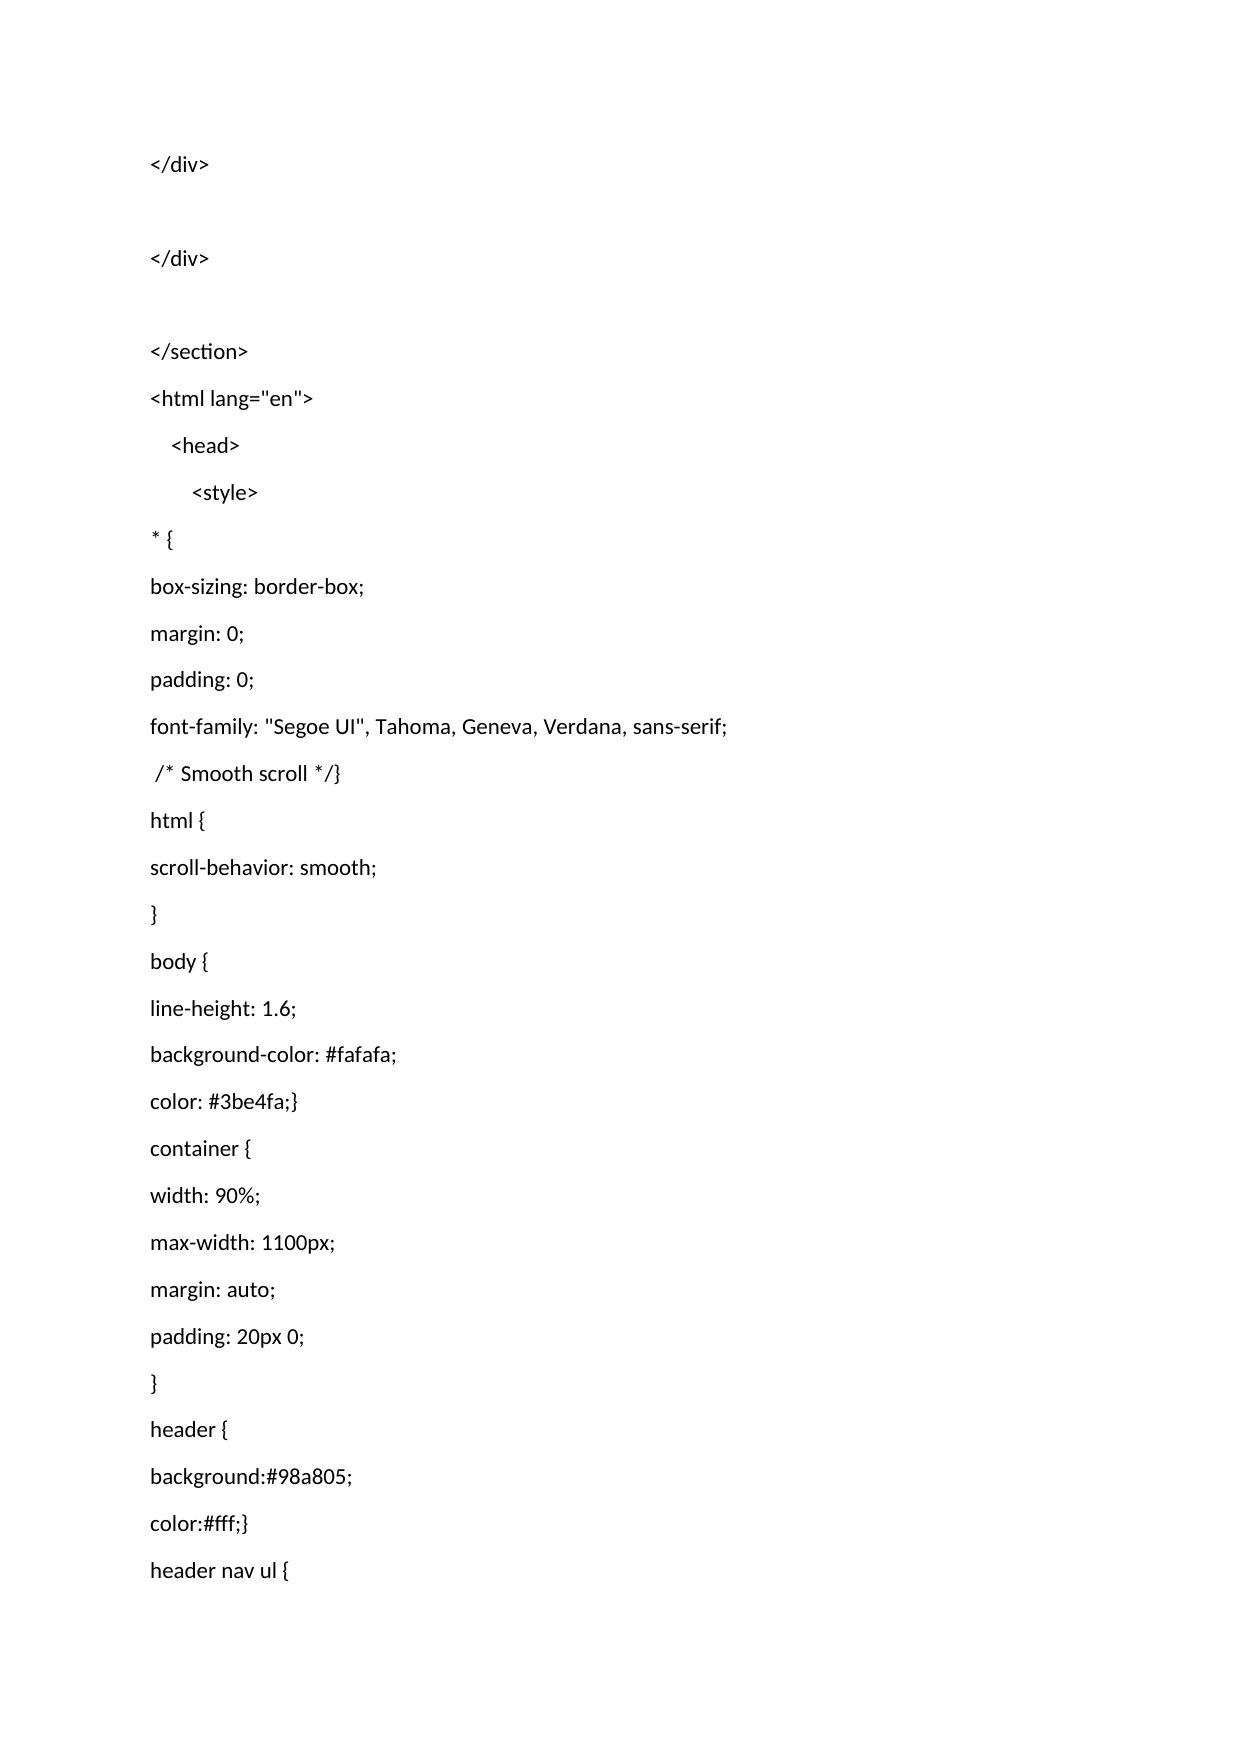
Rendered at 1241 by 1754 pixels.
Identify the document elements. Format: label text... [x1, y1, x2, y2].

text * { [150, 525, 1090, 553]
text </div> [150, 150, 1090, 178]
text box-sizing: border-box; [150, 572, 1090, 600]
text <head> [150, 431, 1090, 459]
text margin: auto; [150, 1275, 1090, 1303]
text padding: 0; [150, 666, 1090, 694]
text container { [150, 1134, 1090, 1162]
text font-family: "Segoe UI", Tahoma, Geneva, Verdana, sans-serif; [150, 712, 1090, 741]
text header { [150, 1416, 1090, 1444]
text } [150, 1369, 1090, 1397]
text </div> [150, 244, 1090, 272]
text scroll-behavior: smooth; [150, 853, 1090, 881]
text header nav ul { [150, 1556, 1090, 1584]
text color: #3be4fa;} [150, 1087, 1090, 1116]
text background-color: #fafafa; [150, 1041, 1090, 1069]
text </section> [150, 337, 1090, 366]
text html { [150, 806, 1090, 834]
text <style> [150, 478, 1090, 506]
text background:#98a805; [150, 1462, 1090, 1491]
text /* Smooth scroll */} [150, 759, 1090, 787]
text body { [150, 947, 1090, 975]
text color:#fff;} [150, 1509, 1090, 1537]
text width: 90%; [150, 1181, 1090, 1209]
text padding: 20px 0; [150, 1322, 1090, 1350]
text margin: 0; [150, 619, 1090, 647]
text <html lang="en"> [150, 384, 1090, 412]
text line-height: 1.6; [150, 994, 1090, 1022]
text max-width: 1100px; [150, 1228, 1090, 1256]
text } [150, 900, 1090, 928]
